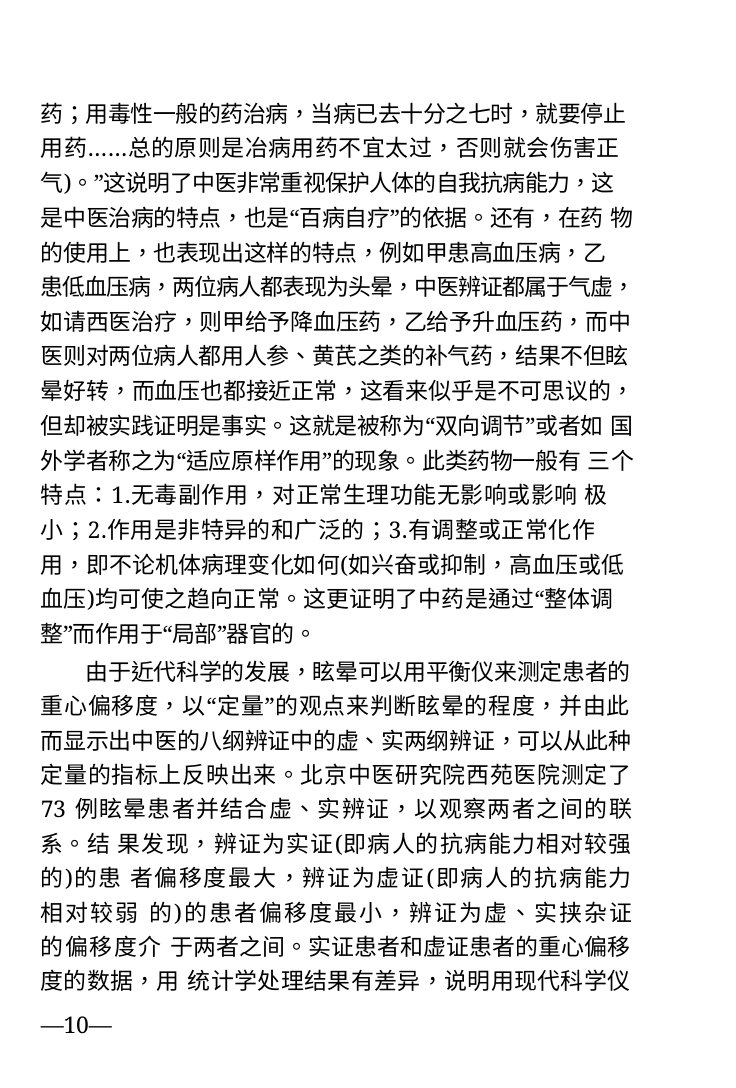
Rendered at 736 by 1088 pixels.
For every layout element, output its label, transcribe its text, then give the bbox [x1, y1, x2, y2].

text 药；用毒性一般的药治病，当病已去十分之七时，就要停止 用药……总的原则是冶病用药不宜太过，否则就会伤害正 气)。”这说明了中医非常重视保护人体的自我抗病能力，这 是中医治病的特点，也是“百病自疗”的依据。还有，在药 物的使用上，也表现出这样的特点，例如甲患高血压病，乙 患低血压病，两位病人都表现为头晕，中医辨证都属于气虚， 如请西医治疗，则甲给予降血压药，乙给予升血压药，而中 医则对两位病人都用人参、黄芪之类的补气药，结果不但眩 晕好转，而血压也都接近正常，这看来似乎是不可思议的， 但却被实践证明是事实。这就是被称为“双向调节”或者如 国外学者称之为“适应原样作用”的现象。此类药物一般有 三个特点：1.无毒副作用，对正常生理功能无影响或影响 极小；2.作用是非特异的和广泛的；3.有调整或正常化作 用，即不论机体病理变化如何(如兴奋或抑制，高血压或低 血压)均可使之趋向正常。这更证明了中药是通过“整体调 整”而作用于“局部”器官的。 [41, 98, 635, 649]
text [41, 656, 632, 996]
